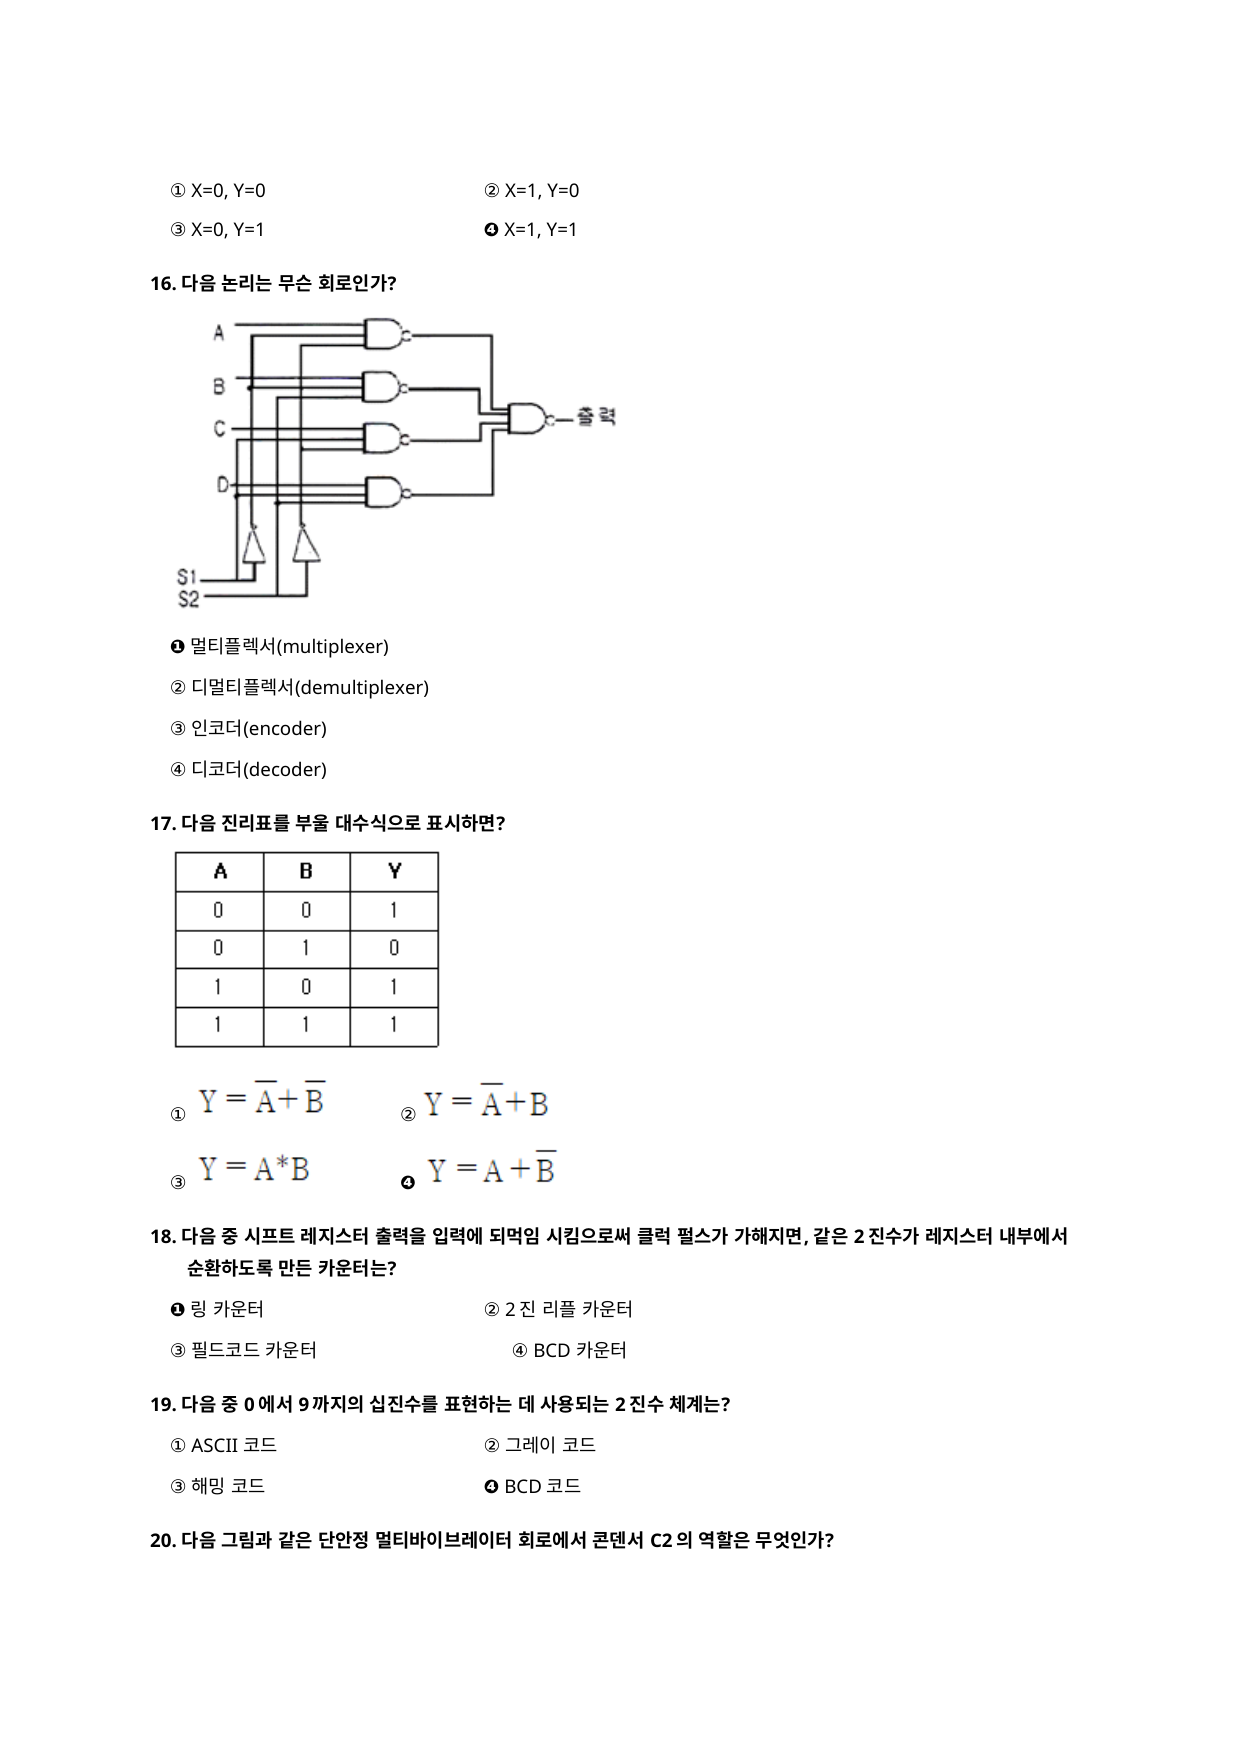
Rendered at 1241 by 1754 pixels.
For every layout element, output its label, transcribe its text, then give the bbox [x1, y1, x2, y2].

picture [191, 1073, 332, 1122]
text ③ 해밍 코드 ❹ BCD 코드 [150, 1472, 1090, 1499]
text ② 디멀티플렉서(demultiplexer) [150, 673, 1090, 700]
text 20. 다음 그림과 같은 단안정 멀티바이브레이터 회로에서 콘덴서 C2의 역할은 무엇인가? [150, 1526, 1090, 1553]
picture [169, 849, 443, 1054]
text ❶ 링 카운터 ② 2진 리플 카운터 [150, 1295, 1090, 1322]
picture [421, 1078, 557, 1122]
picture [420, 1141, 563, 1190]
text 16. 다음 논리는 무슨 회로인가? [150, 269, 1090, 296]
text 17. 다음 진리표를 부울 대수식으로 표시하면? [150, 808, 1090, 836]
text 19. 다음 중 0에서 9까지의 십진수를 표현하는 데 사용되는 2진수 체계는? [150, 1390, 1090, 1417]
text ❶ 멀티플렉서(multiplexer) [150, 632, 1090, 659]
text ③ ❹ [150, 1141, 1090, 1195]
text 18. 다음 중 시프트 레지스터 출력을 입력에 되먹임 시킴으로써 클럭 펄스가 가해지면, 같은 2진수가 레지스터 내부에서 순환하도록 만든 카운터는? [150, 1221, 1090, 1281]
picture [191, 1148, 318, 1190]
text ① X=0, Y=0 ② X=1, Y=0 [150, 177, 1090, 203]
text ③ 필드코드 카운터 ④ BCD 카운터 [150, 1336, 1090, 1363]
picture [169, 309, 622, 613]
text ① ASCII 코드 ② 그레이 코드 [150, 1431, 1090, 1458]
text ③ X=0, Y=1 ❹ X=1, Y=1 [150, 217, 1090, 242]
text ③ 인코더(encoder) [150, 714, 1090, 741]
text ④ 디코더(decoder) [150, 755, 1090, 782]
